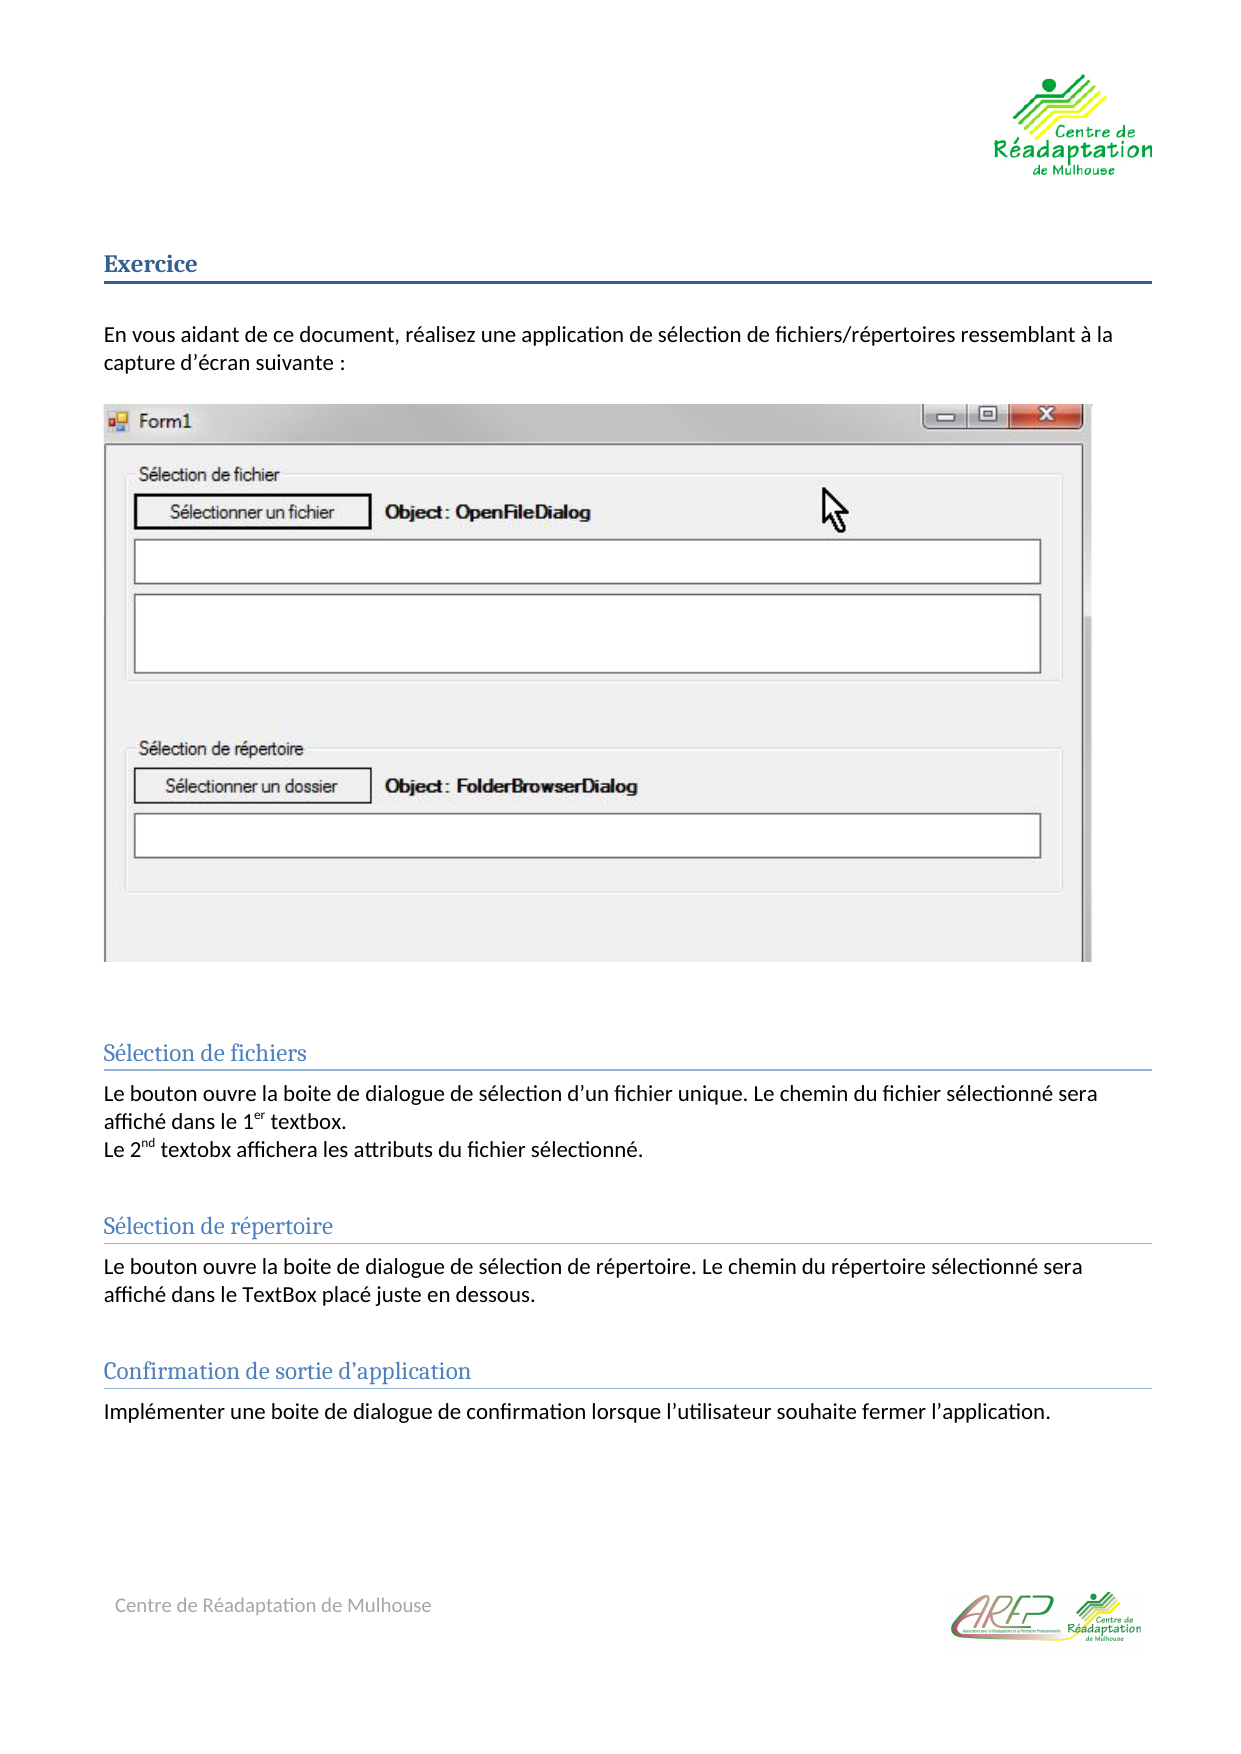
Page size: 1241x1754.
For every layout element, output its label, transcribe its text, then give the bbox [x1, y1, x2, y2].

text Implémenter une boite de dialogue de confirmation lorsque l’utilisateur souhaite fermer l’application. [103, 1397, 1152, 1425]
picture [103, 404, 1093, 962]
text En vous aidant de ce document, réalisez une application de sélection de fichiers/répertoires ressemblant à la capture d’écran suivante : [103, 320, 1152, 376]
subtitle Sélection de répertoire [103, 1212, 1152, 1244]
subtitle Exercice [103, 250, 1152, 284]
text Le bouton ouvre la boite de dialogue de sélection de répertoire. Le chemin du répertoire sélectionné sera affiché dans le TextBox placé juste en dessous. [103, 1252, 1152, 1308]
picture [994, 73, 1152, 188]
text Le 2nd textobx affichera les attributs du fichier sélectionné. [103, 1135, 1152, 1163]
picture [948, 1592, 1141, 1653]
subtitle Sélection de fichiers [103, 1039, 1152, 1071]
subtitle Confirmation de sortie d’application [103, 1357, 1152, 1389]
text Le bouton ouvre la boite de dialogue de sélection d’un fichier unique. Le chemin du fichier sélectionné sera affiché dans le 1er textbox. [103, 1079, 1152, 1135]
